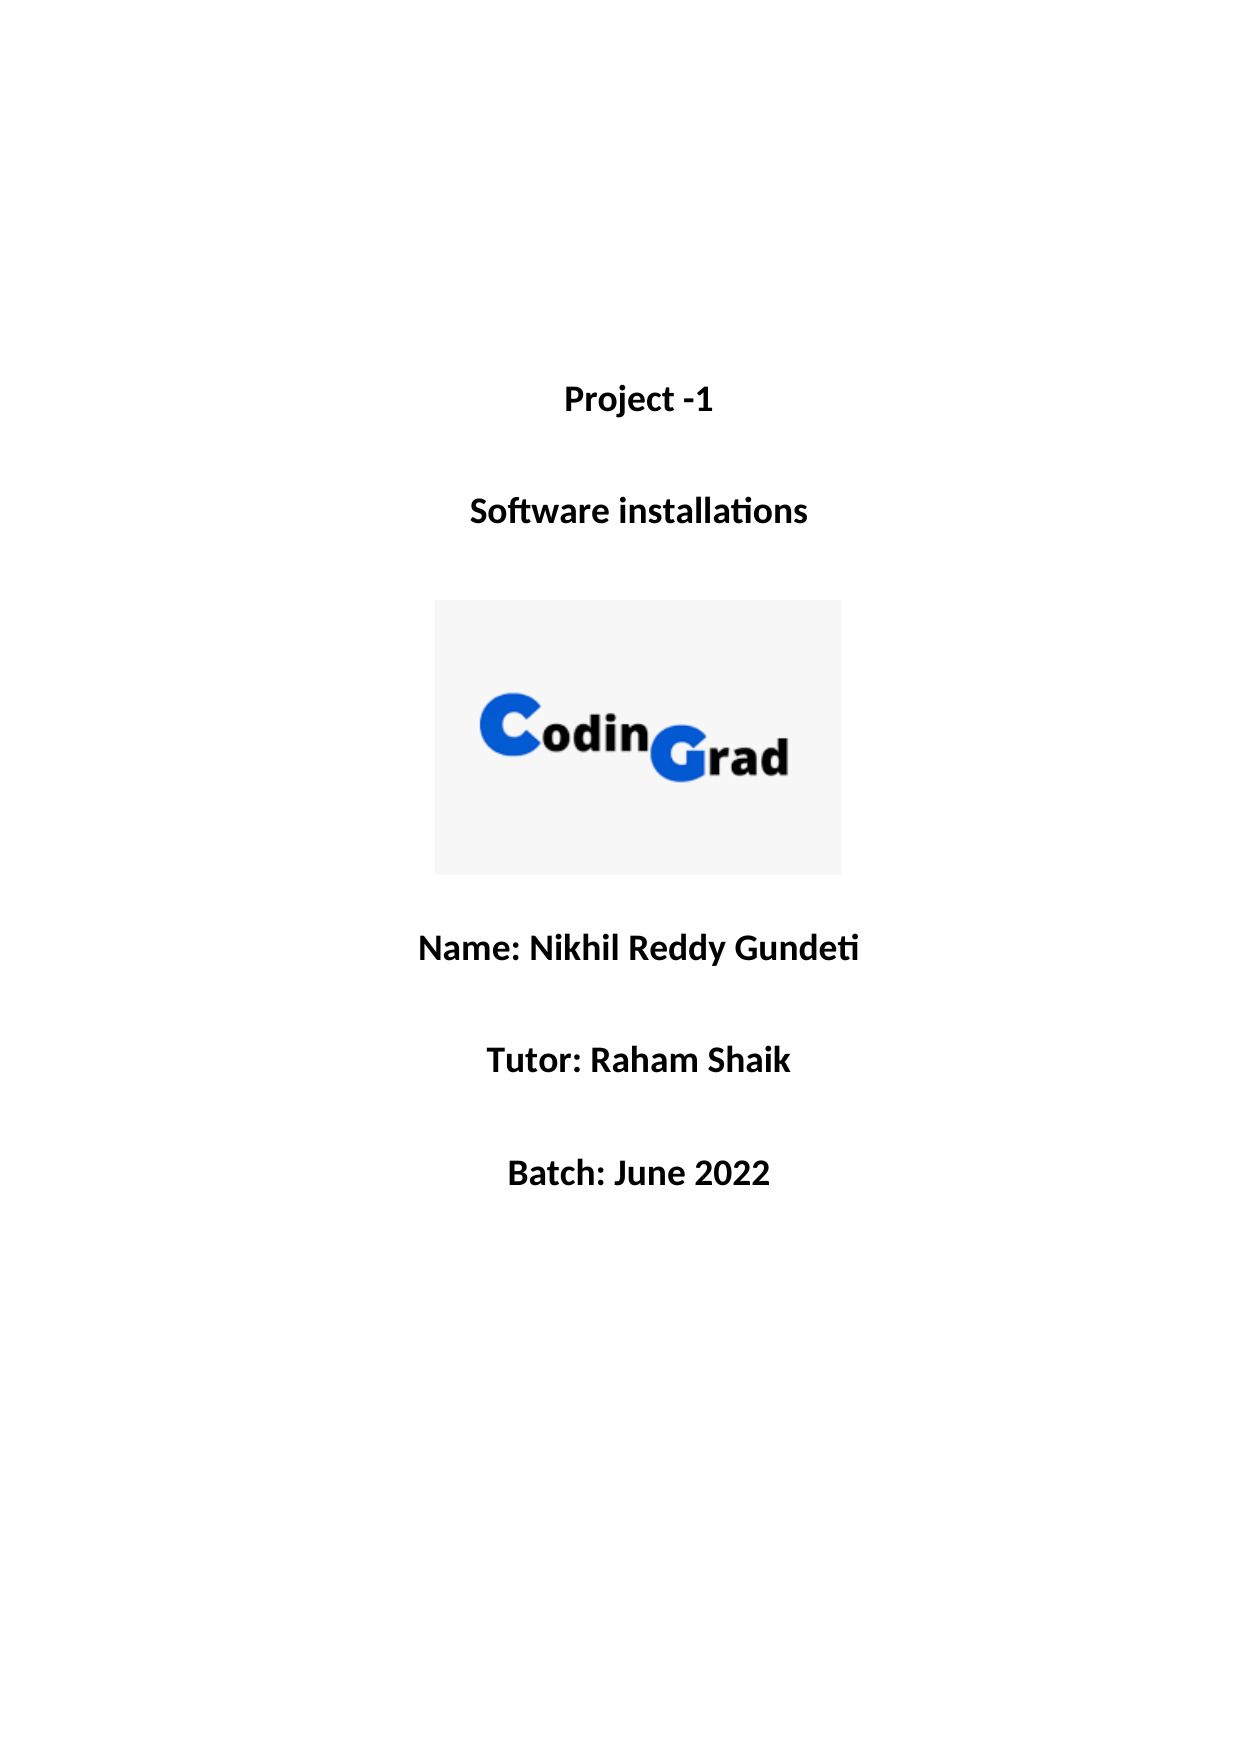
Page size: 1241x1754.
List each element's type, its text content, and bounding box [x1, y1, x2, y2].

picture [435, 600, 843, 875]
text Software installations [187, 487, 1090, 533]
text Project -1 [187, 375, 1090, 421]
text Batch: June 2022 [187, 1149, 1090, 1195]
text Tutor: Raham Shaik [187, 1036, 1090, 1082]
text Name: Nikhil Reddy Gundeti [187, 924, 1090, 970]
